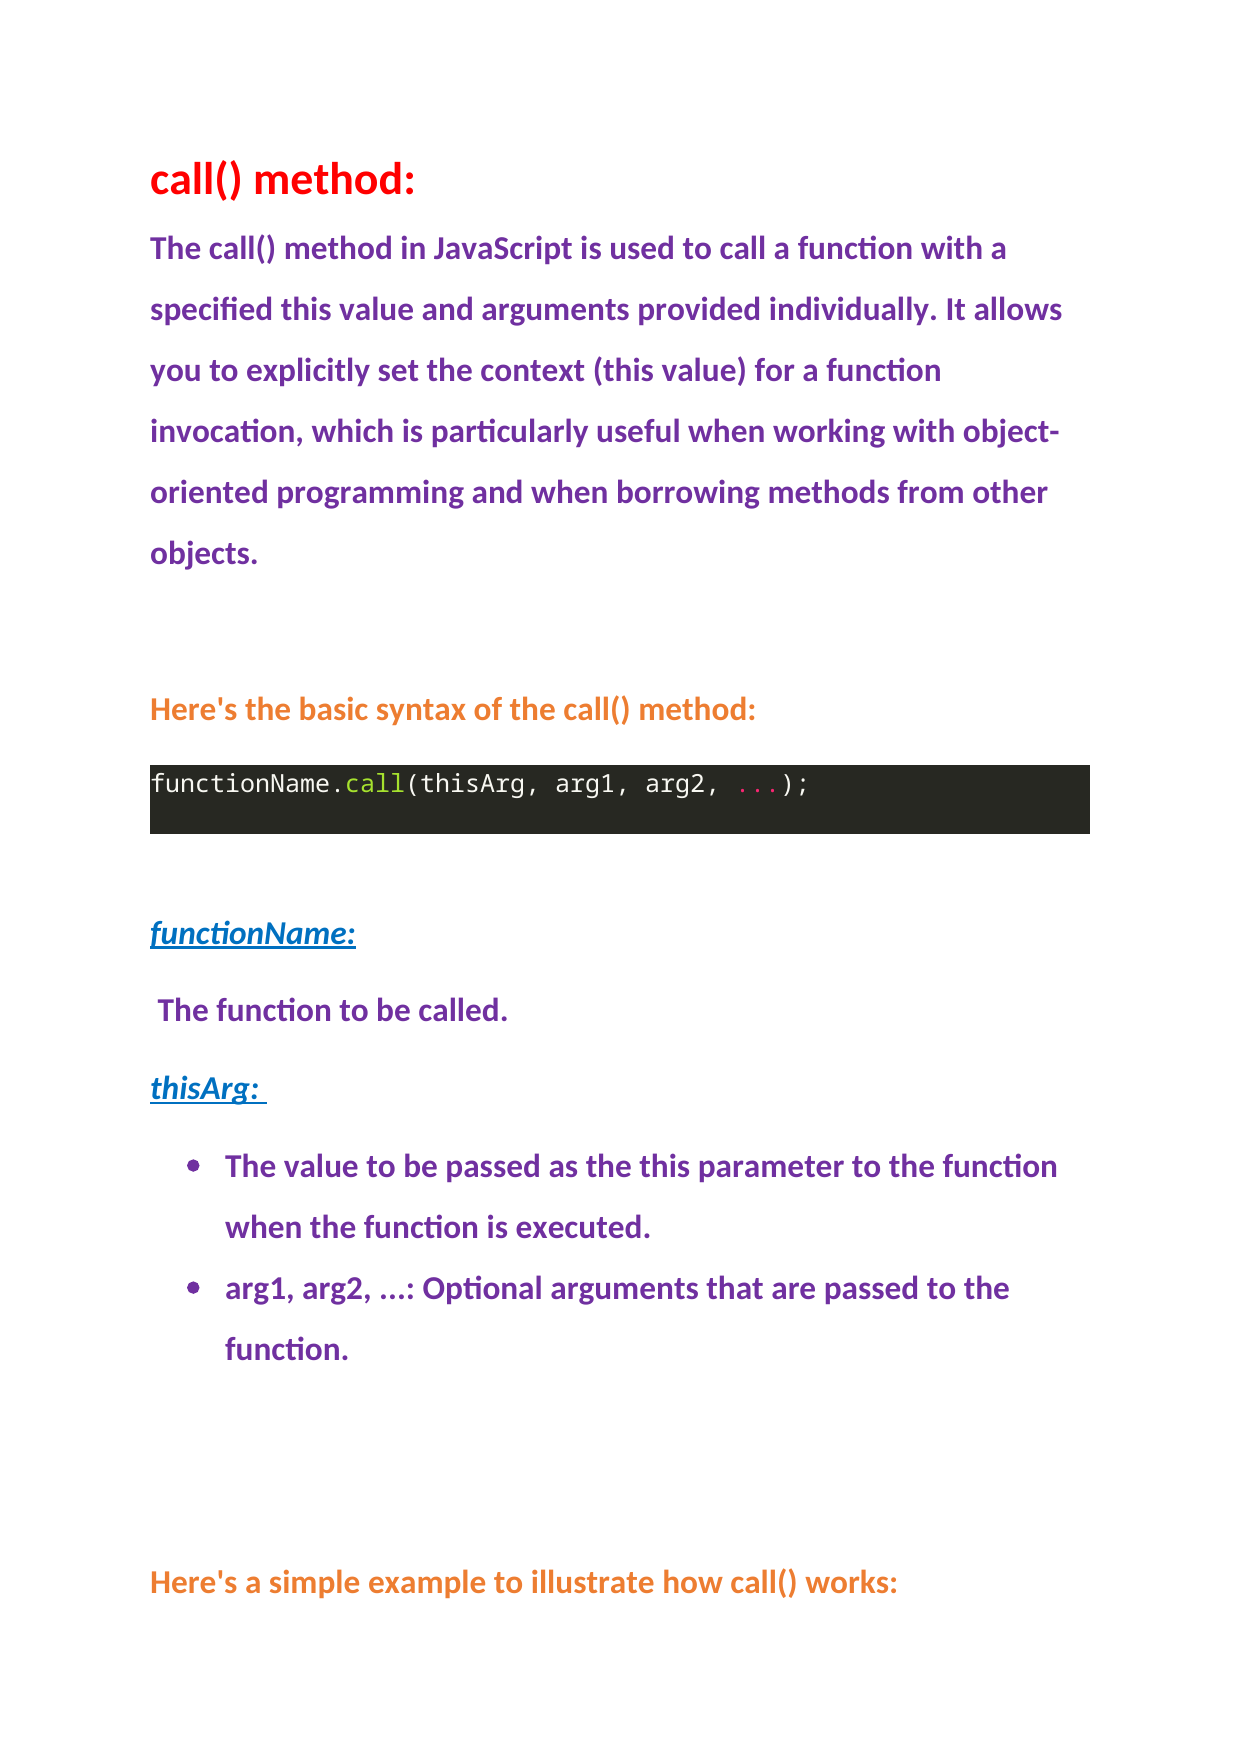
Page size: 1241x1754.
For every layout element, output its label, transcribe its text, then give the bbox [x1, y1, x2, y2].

text The call() method in JavaScript is used to call a function with a specified this value and arguments provided individually. It allows you to explicitly set the context (this value) for a function invocation, which is particularly useful when working with object-oriented programming and when borrowing methods from other objects. [150, 227, 1090, 573]
text Here's the basic syntax of the call() method: [150, 688, 1090, 728]
text functionName: [150, 912, 1090, 952]
text Here's a simple example to illustrate how call() works: [150, 1561, 1090, 1602]
list arg1, arg2, ...: Optional arguments that are passed to the function. [187, 1267, 1090, 1369]
text functionName.call(thisArg, arg1, arg2, ...); [150, 765, 1090, 800]
text thisArg: [150, 1067, 1090, 1108]
text The function to be called. [150, 989, 1090, 1030]
text call() method: [150, 150, 1090, 206]
list The value to be passed as the this parameter to the function when the function is executed. [187, 1145, 1090, 1247]
